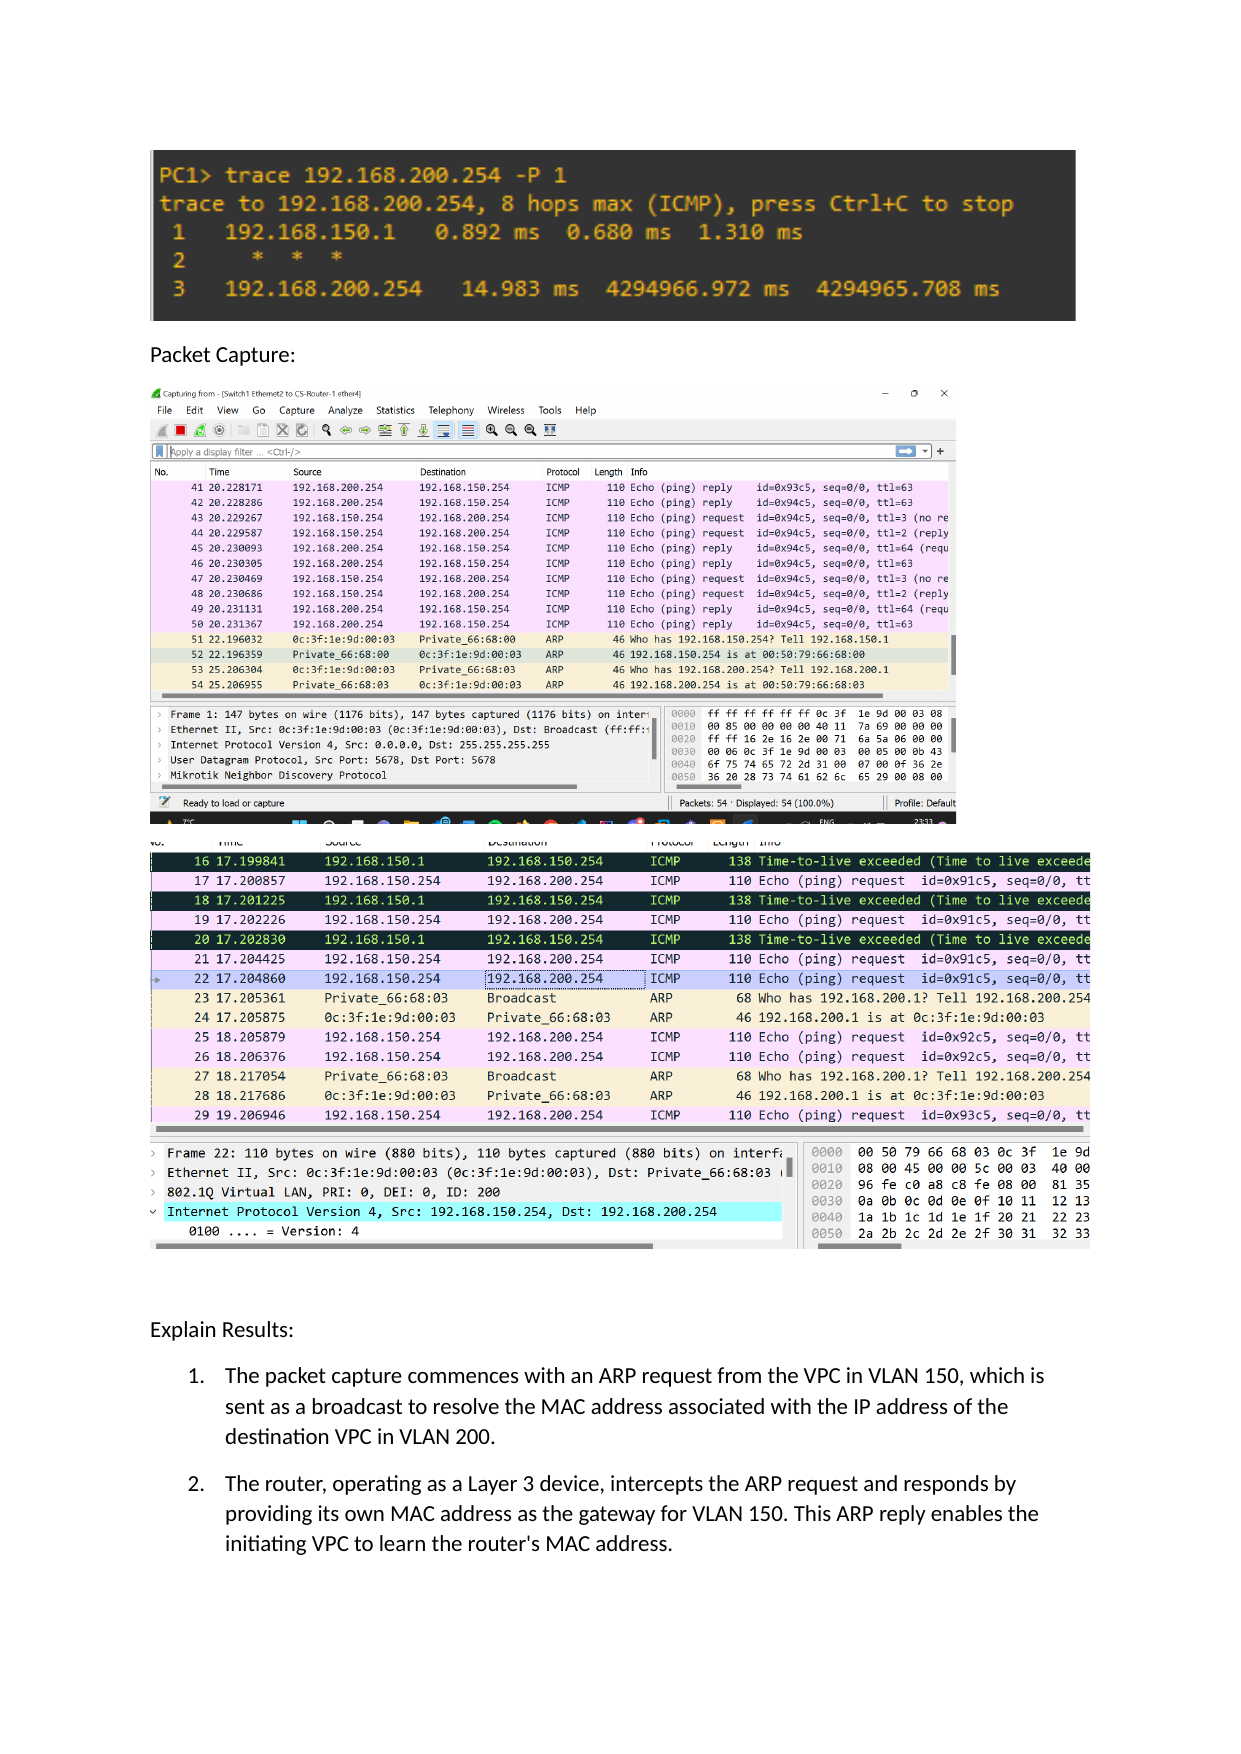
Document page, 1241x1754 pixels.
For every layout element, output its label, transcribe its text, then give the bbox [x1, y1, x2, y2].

text Packet Capture: [150, 480, 1090, 508]
picture [150, 983, 1091, 1390]
text Ping VPC VLAN 200 with 150 VLAN VPC: [150, 244, 1090, 272]
text Explain Results: [150, 1455, 1090, 1483]
text Part 8: Packet capture [150, 197, 1090, 225]
picture [150, 527, 957, 965]
list The packet capture commences with an ARP request from the VPC in VLAN 150, which is sent as a broadcast to resolve the MAC address associated with the IP address of the destination VPC in VLAN 200. [187, 1502, 1090, 1591]
picture [150, 290, 1076, 462]
